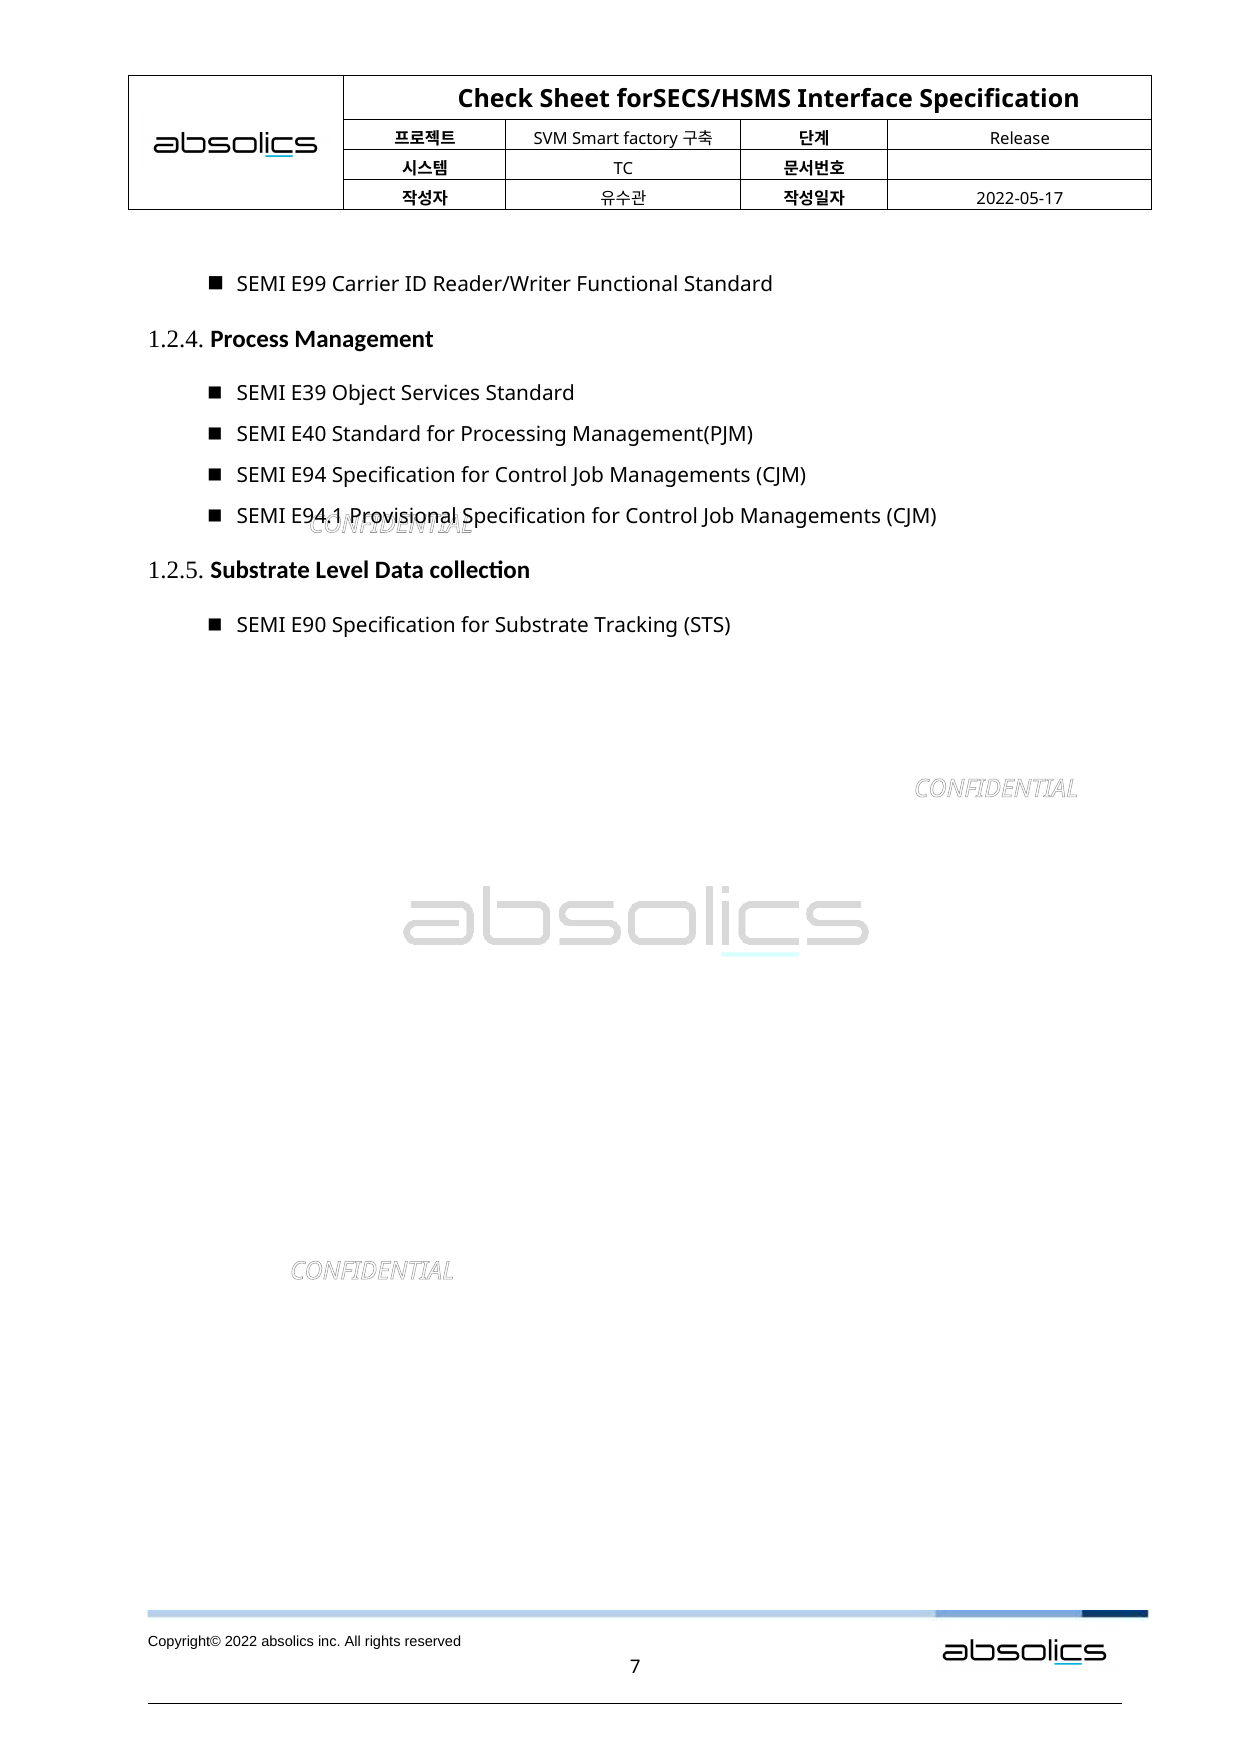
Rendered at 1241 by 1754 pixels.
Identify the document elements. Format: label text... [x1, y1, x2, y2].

list SEMI E90 Specification for Substrate Tracking (STS) [207, 610, 1122, 639]
list SEMI E94.1 Provisional Specification for Control Job Managements (CJM) [207, 501, 1122, 530]
subtitle Substrate Level Data collection [148, 555, 1122, 585]
picture [147, 1610, 1150, 1680]
list SEMI E94 Specification for Control Job Managements (CJM) [207, 460, 1122, 489]
list SEMI E99 Carrier ID Reader/Writer Functional Standard [207, 269, 1122, 298]
subtitle Process Management [148, 323, 1122, 353]
picture [140, 113, 333, 172]
list SEMI E40 Standard for Processing Management(PJM) [207, 419, 1122, 448]
list SEMI E39 Object Services Standard [207, 378, 1122, 407]
